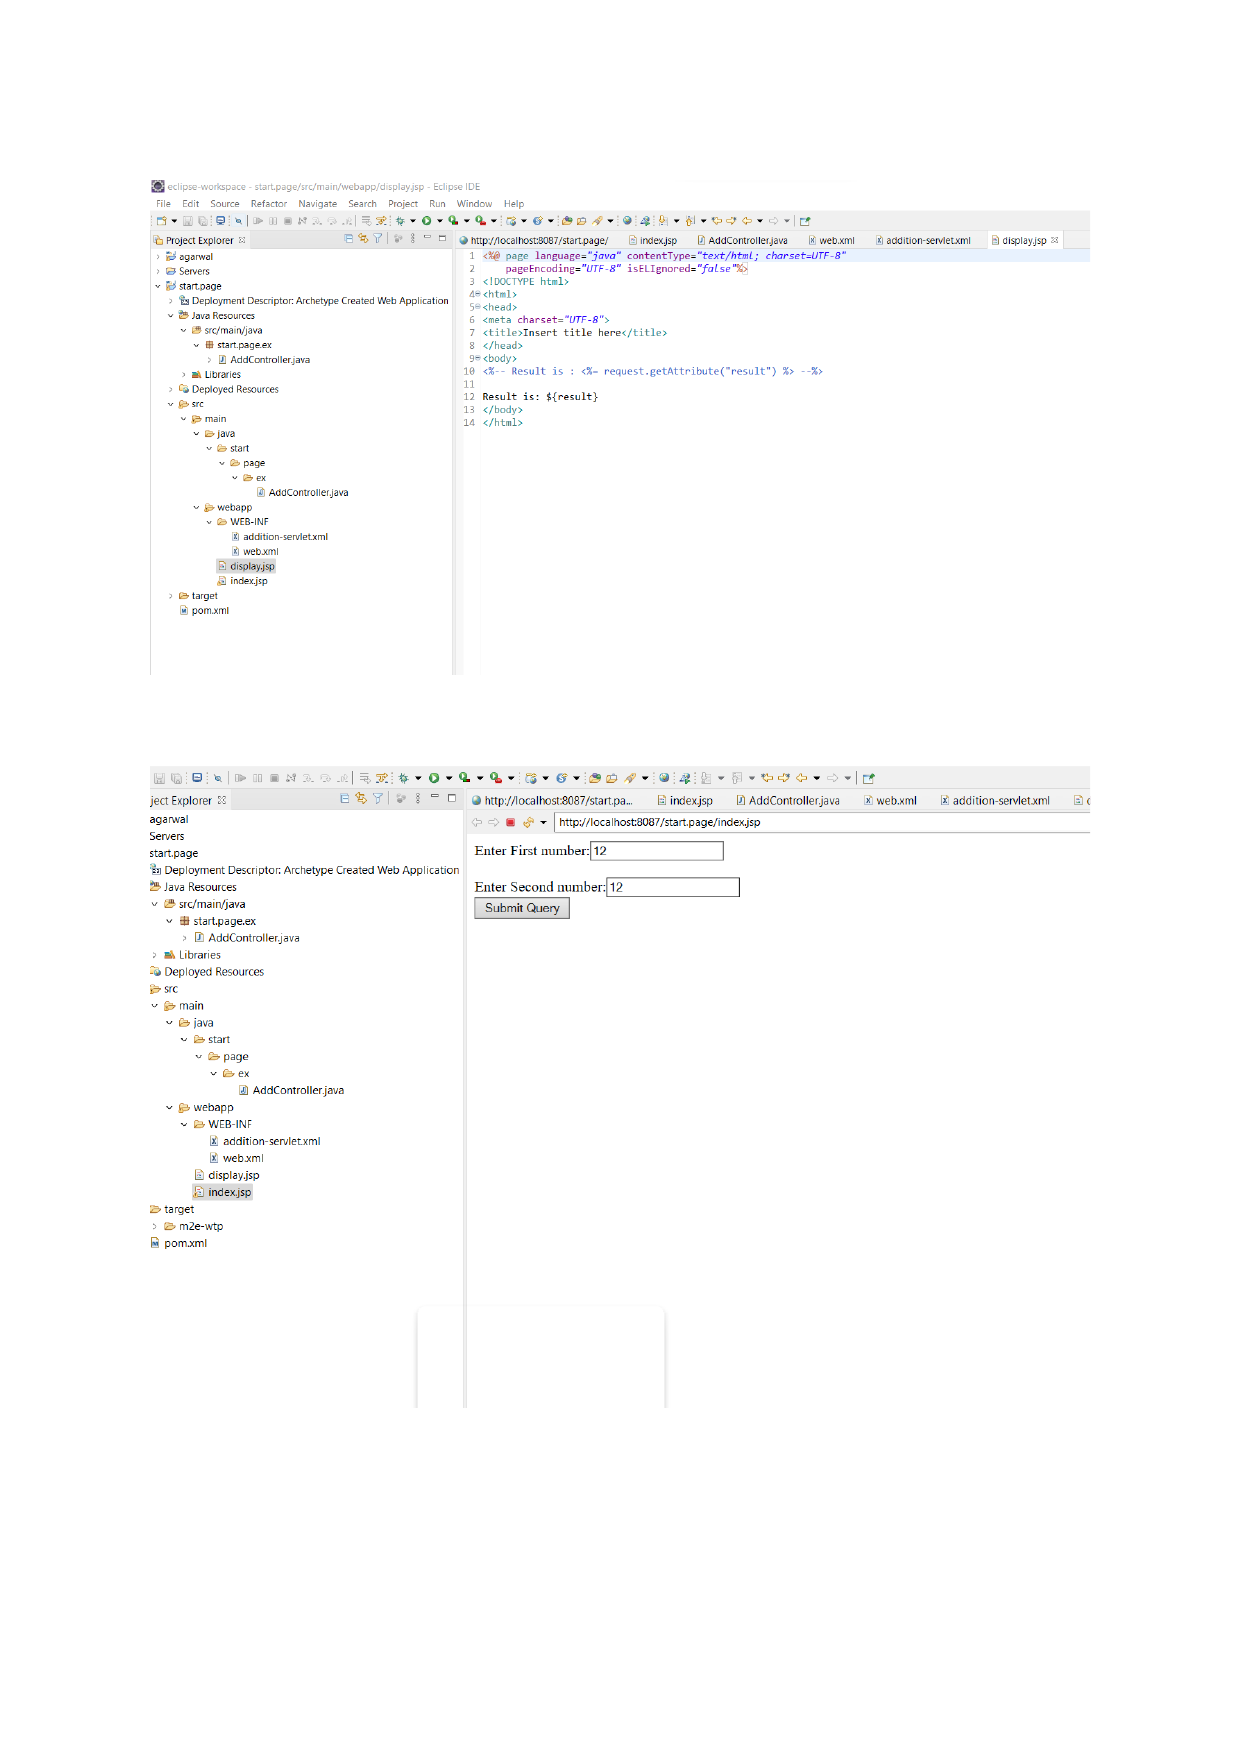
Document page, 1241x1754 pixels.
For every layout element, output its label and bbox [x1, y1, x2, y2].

picture [150, 180, 1091, 675]
picture [150, 765, 1091, 1408]
